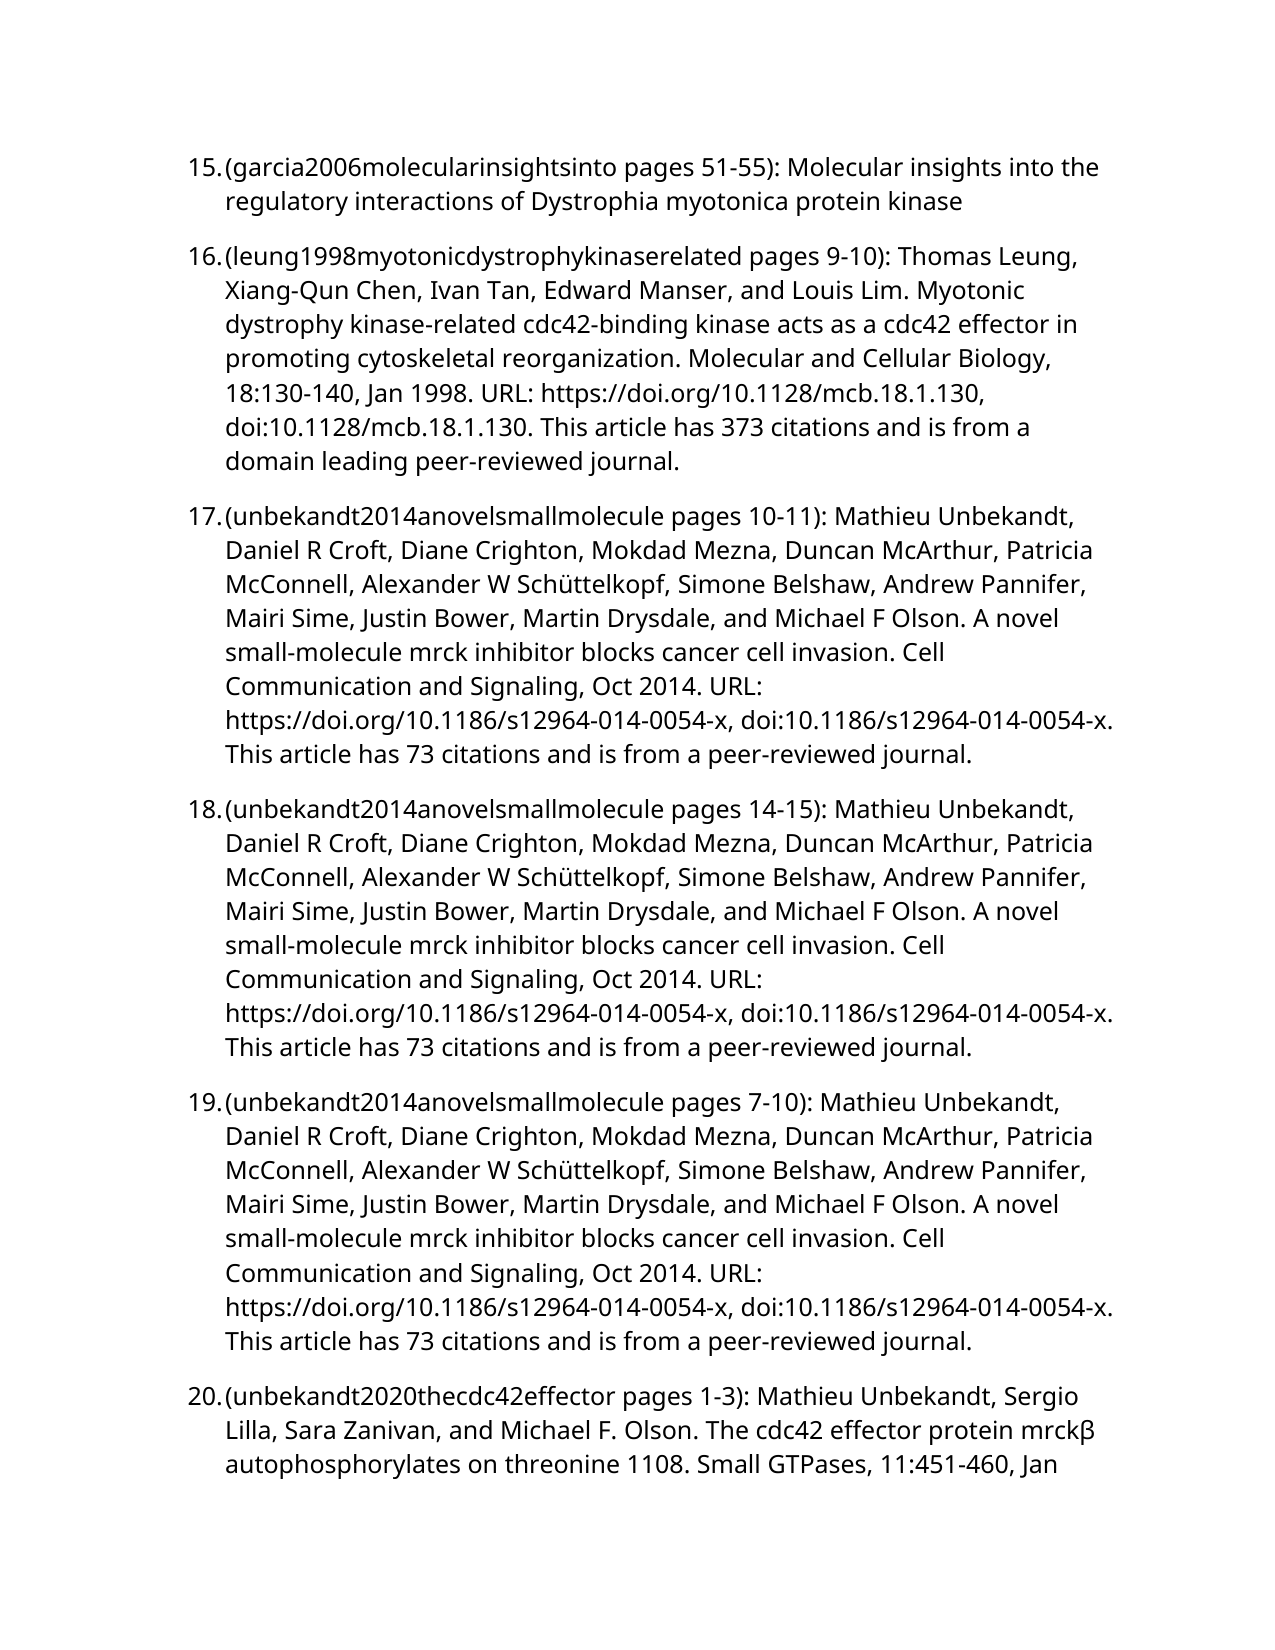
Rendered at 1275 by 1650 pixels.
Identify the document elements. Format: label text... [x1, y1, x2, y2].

list (unbekandt2014anovelsmallmolecule pages 7-10): Mathieu Unbekandt, Daniel R Croft, Diane Crighton, Mokdad Mezna, Duncan McArthur, Patricia McConnell, Alexander W Schüttelkopf, Simone Belshaw, Andrew Pannifer, Mairi Sime, Justin Bower, Martin Drysdale, and Michael F Olson. A novel small-molecule mrck inhibitor blocks cancer cell invasion. Cell Communication and Signaling, Oct 2014. URL: https://doi.org/10.1186/s12964-014-0054-x, doi:10.1186/s12964-014-0054-x. This article has 73 citations and is from a peer-reviewed journal. [187, 1085, 1125, 1357]
list (leung1998myotonicdystrophykinaserelated pages 9-10): Thomas Leung, Xiang-Qun Chen, Ivan Tan, Edward Manser, and Louis Lim. Myotonic dystrophy kinase-related cdc42-binding kinase acts as a cdc42 effector in promoting cytoskeletal reorganization. Molecular and Cellular Biology, 18:130-140, Jan 1998. URL: https://doi.org/10.1128/mcb.18.1.130, doi:10.1128/mcb.18.1.130. This article has 373 citations and is from a domain leading peer-reviewed journal. [187, 239, 1125, 477]
list (unbekandt2014anovelsmallmolecule pages 10-11): Mathieu Unbekandt, Daniel R Croft, Diane Crighton, Mokdad Mezna, Duncan McArthur, Patricia McConnell, Alexander W Schüttelkopf, Simone Belshaw, Andrew Pannifer, Mairi Sime, Justin Bower, Martin Drysdale, and Michael F Olson. A novel small-molecule mrck inhibitor blocks cancer cell invasion. Cell Communication and Signaling, Oct 2014. URL: https://doi.org/10.1186/s12964-014-0054-x, doi:10.1186/s12964-014-0054-x. This article has 73 citations and is from a peer-reviewed journal. [187, 498, 1125, 771]
list (garcia2006molecularinsightsinto pages 51-55): Molecular insights into the regulatory interactions of Dystrophia myotonica protein kinase [187, 150, 1125, 218]
list (unbekandt2014anovelsmallmolecule pages 14-15): Mathieu Unbekandt, Daniel R Croft, Diane Crighton, Mokdad Mezna, Duncan McArthur, Patricia McConnell, Alexander W Schüttelkopf, Simone Belshaw, Andrew Pannifer, Mairi Sime, Justin Bower, Martin Drysdale, and Michael F Olson. A novel small-molecule mrck inhibitor blocks cancer cell invasion. Cell Communication and Signaling, Oct 2014. URL: https://doi.org/10.1186/s12964-014-0054-x, doi:10.1186/s12964-014-0054-x. This article has 73 citations and is from a peer-reviewed journal. [187, 792, 1125, 1064]
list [187, 1378, 1125, 1480]
